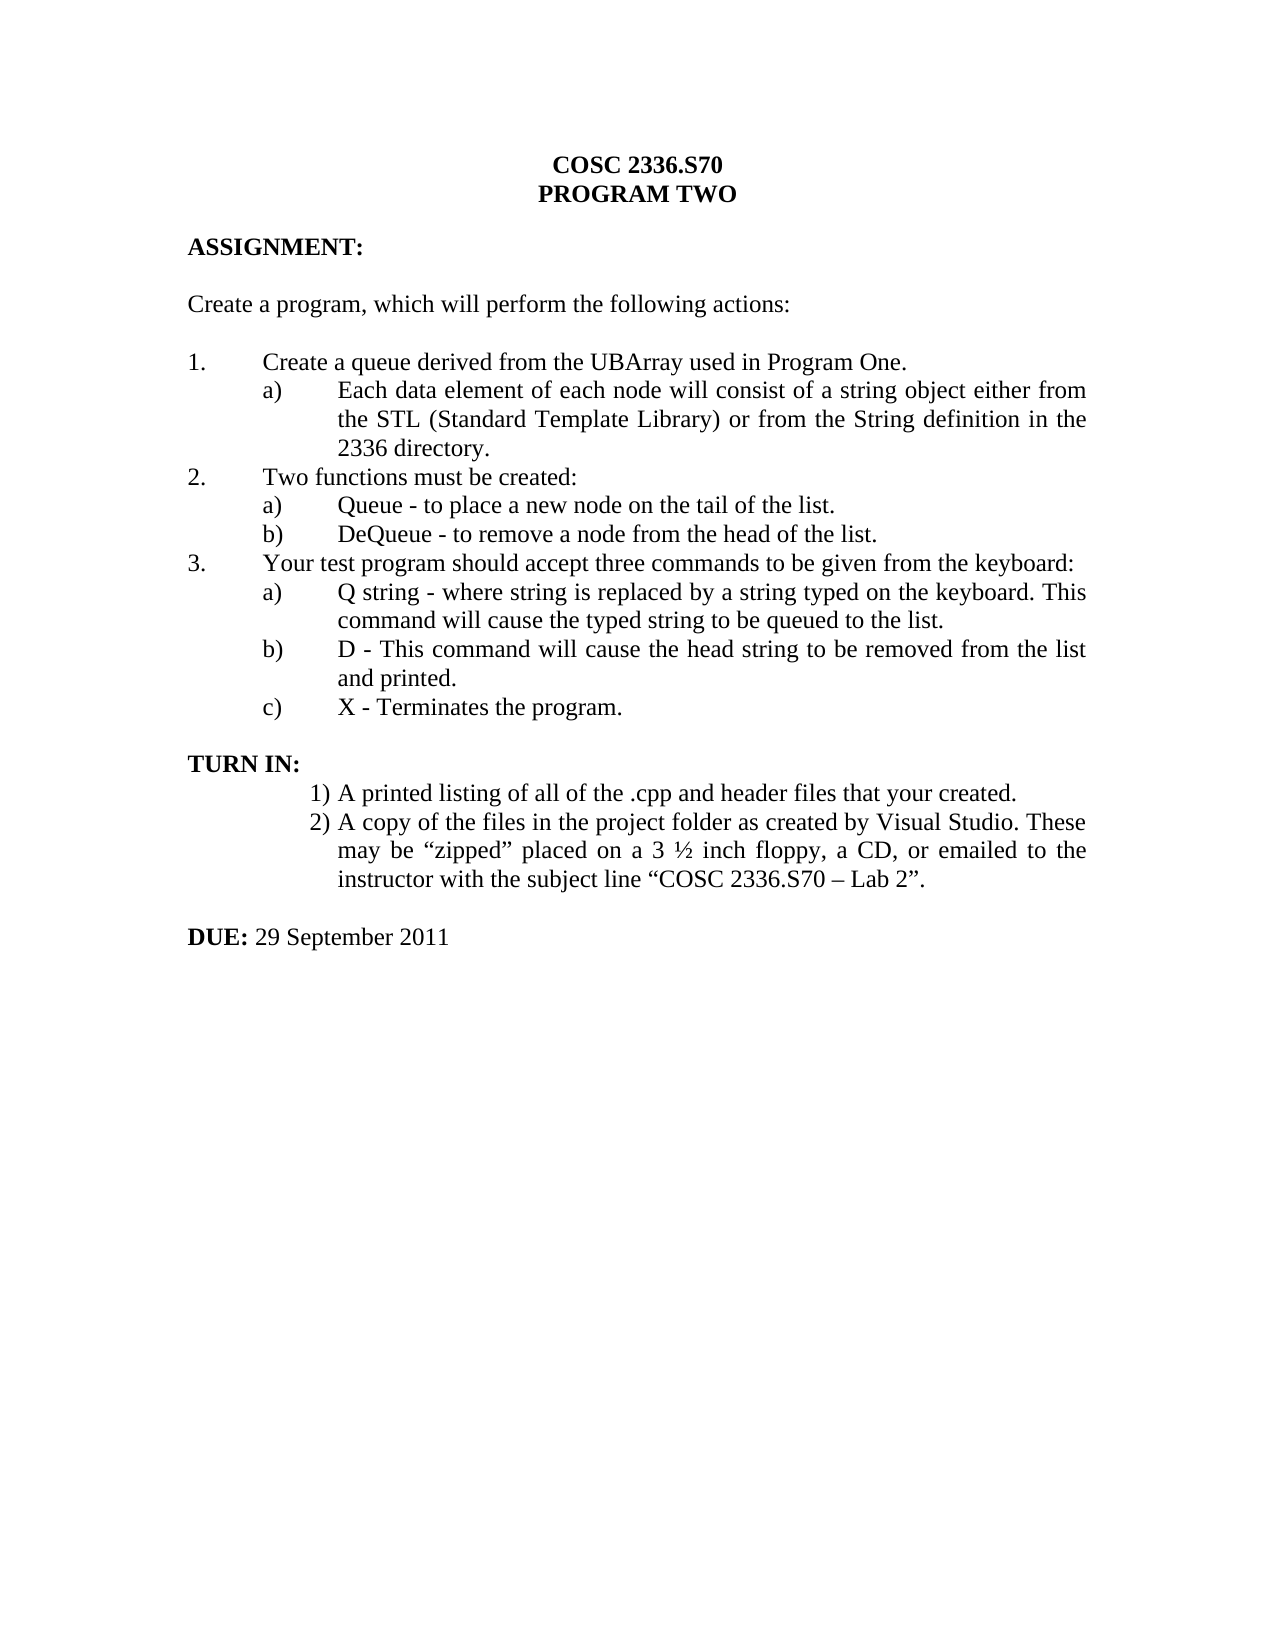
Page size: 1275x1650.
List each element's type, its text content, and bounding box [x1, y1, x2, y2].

list Q string - where string is replaced by a string typed on the keyboard. This command will cause the typed string to be queued to the list. [262, 577, 1087, 634]
list Your test program should accept three commands to be given from the keyboard: [187, 548, 1087, 577]
text ASSIGNMENT: [187, 232, 1087, 260]
list X - Terminates the program. [262, 692, 1087, 720]
text 1) A printed listing of all of the .cpp and header files that your created. [309, 778, 1087, 807]
list DeQueue - to remove a node from the head of the list. [262, 519, 1087, 548]
list Two functions must be created: [187, 462, 1087, 490]
text DUE: 29 September 2011 [187, 922, 1087, 950]
text TURN IN: [187, 749, 1087, 778]
text PROGRAM TWO [187, 179, 1087, 207]
list Each data element of each node will consist of a string object either from the STL (Standard Template Library) or from the String definition in the 2336 directory. [262, 375, 1087, 462]
list D - This command will cause the head string to be removed from the list and printed. [262, 634, 1087, 692]
list Queue - to place a new node on the tail of the list. [262, 490, 1087, 519]
text 2) A copy of the files in the project folder as created by Visual Studio. These may be “zipped” placed on a 3 ½ inch floppy, a CD, or emailed to the instructor with the subject line “COSC 2336.S70 – Lab 2”. [309, 807, 1087, 893]
text COSC 2336.S70 [187, 150, 1087, 179]
text Create a program, which will perform the following actions: [187, 289, 1087, 318]
list Create a queue derived from the UBArray used in Program One. [187, 347, 1087, 375]
